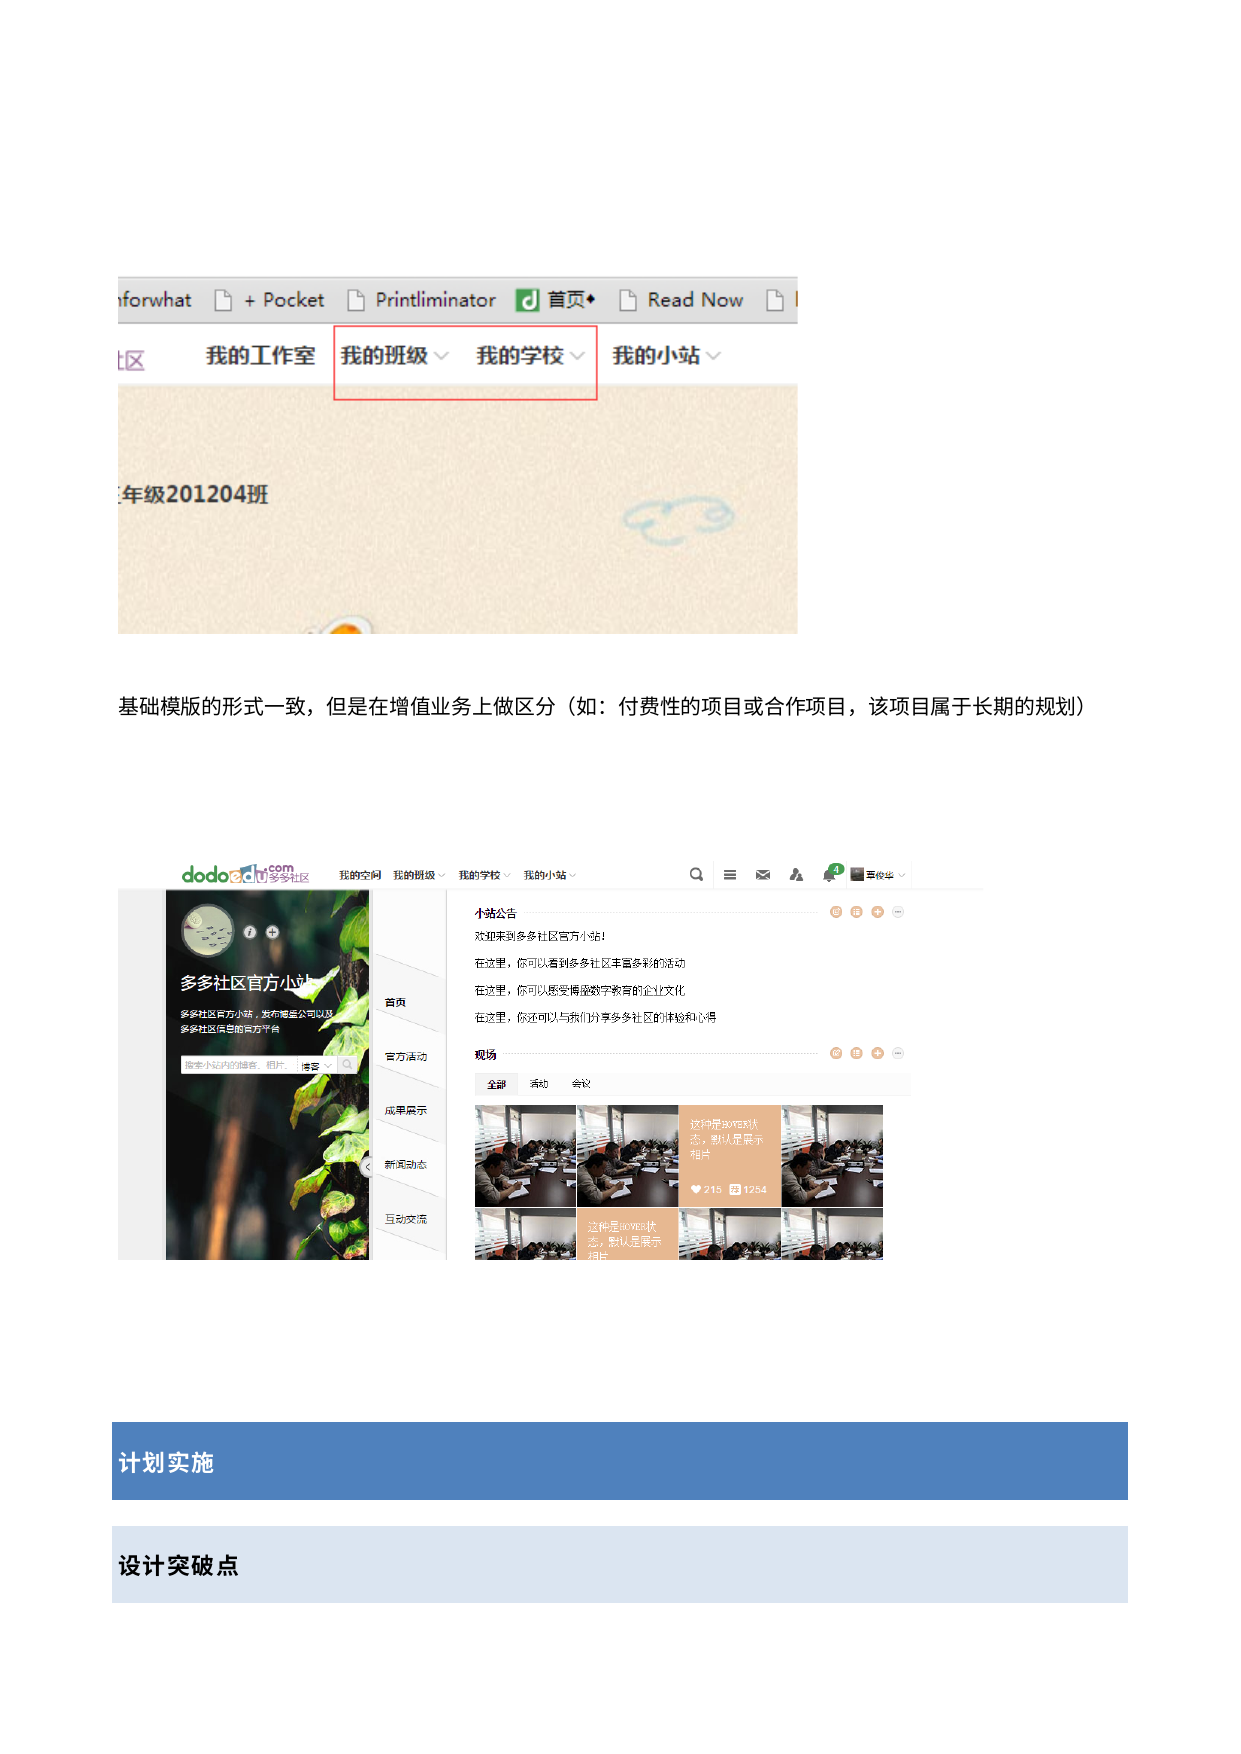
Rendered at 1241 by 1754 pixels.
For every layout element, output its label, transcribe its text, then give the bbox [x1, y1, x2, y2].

picture [118, 274, 798, 634]
text 基础模版的形式一致，但是在增值业务上做区分（如：付费性的项目或合作项目，该项目属于长期的规划） [118, 689, 1122, 722]
subtitle 设计突破点 [118, 1532, 1122, 1597]
picture [118, 861, 984, 1260]
subtitle 计划实施 [118, 1429, 1122, 1494]
